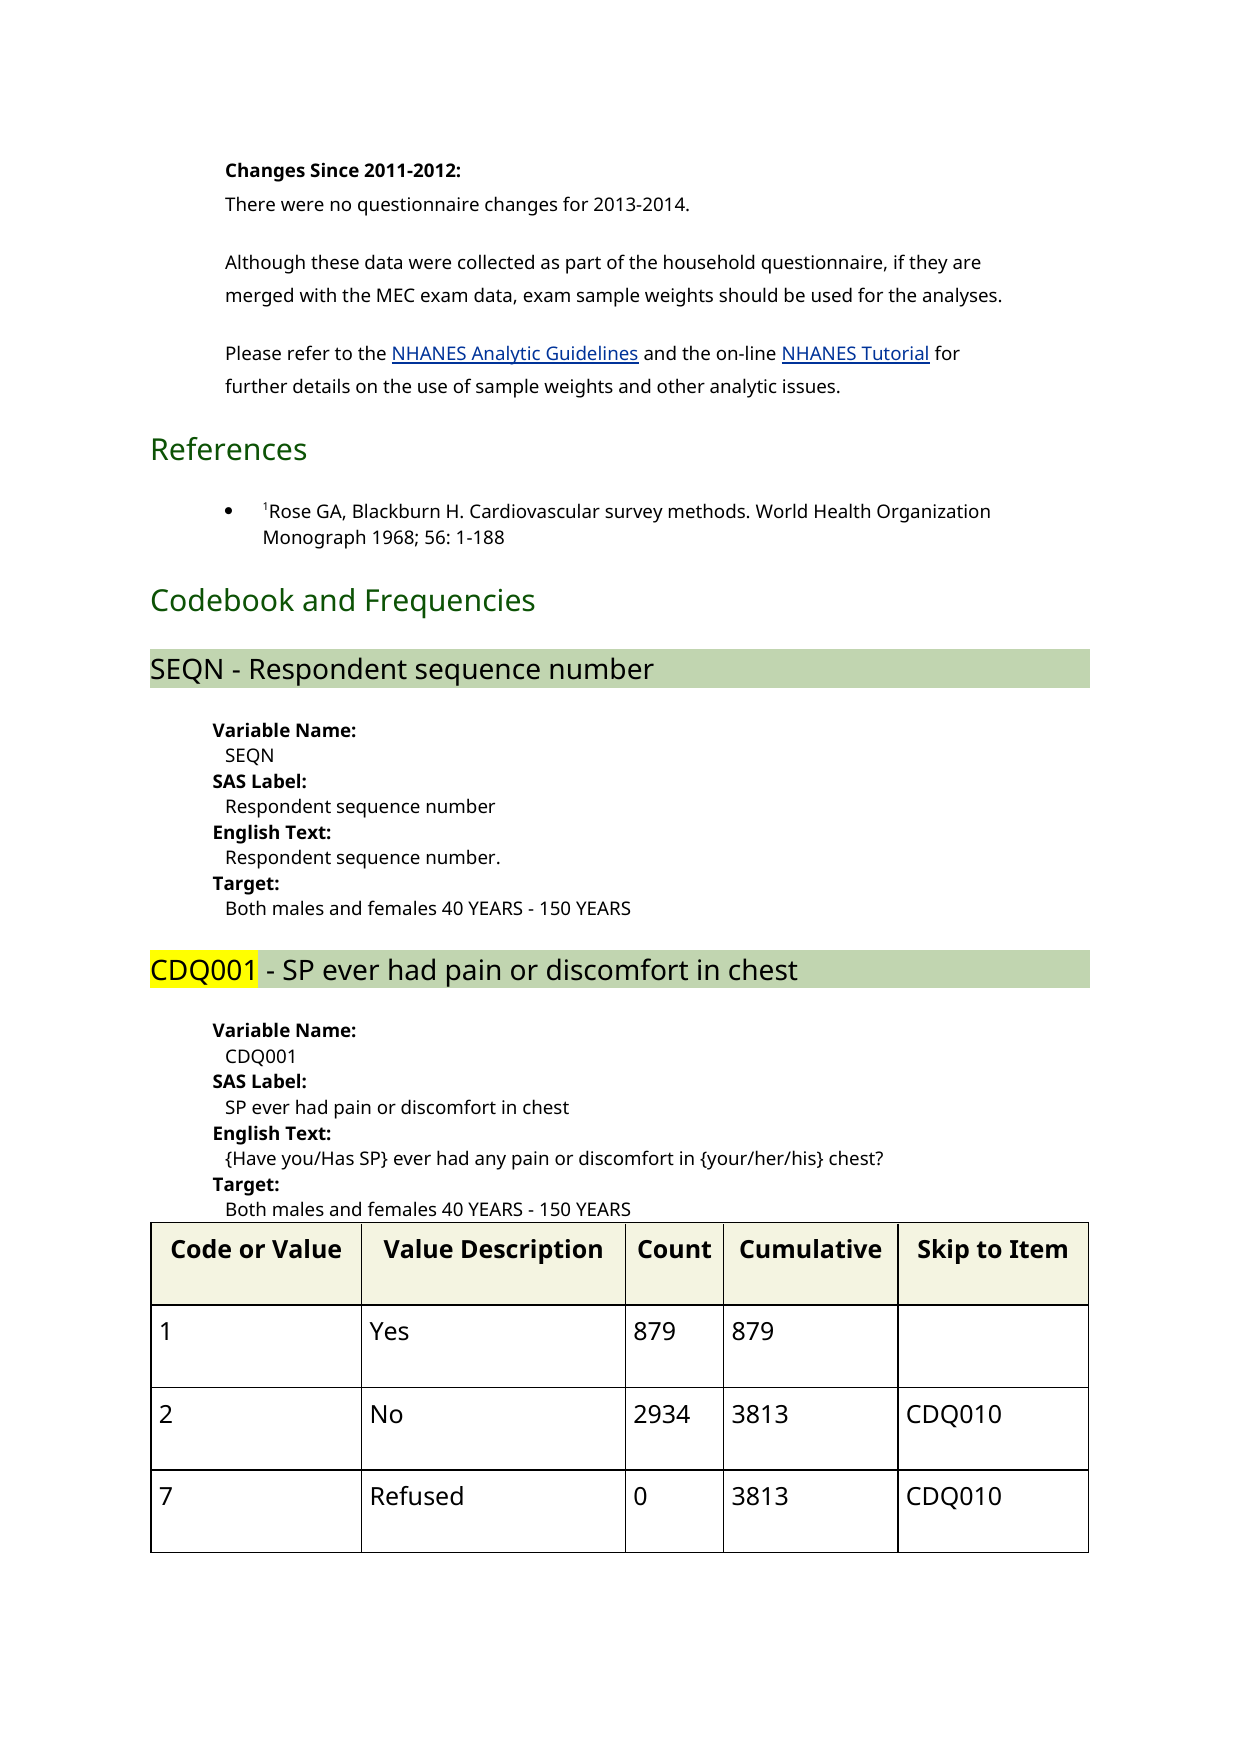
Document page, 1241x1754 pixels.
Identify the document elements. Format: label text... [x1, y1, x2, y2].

text Please refer to the NHANES Analytic Guidelines and the on-line NHANES Tutorial for further details on the use of sample weights and other analytic issues. [225, 333, 1015, 399]
text Both males and females 40 YEARS - 150 YEARS [225, 896, 1090, 921]
table_cell [899, 1306, 1088, 1387]
text CDQ001 [225, 1043, 1090, 1069]
text Variable Name: [212, 717, 1090, 742]
table_cell 0 [626, 1471, 723, 1552]
table_cell 1 [152, 1306, 361, 1387]
text SEQN - Respondent sequence number [150, 649, 1090, 688]
table_header Skip to Item [899, 1223, 1088, 1304]
text Respondent sequence number. [225, 844, 1090, 870]
table_cell No [362, 1388, 625, 1469]
table_cell 2934 [626, 1388, 723, 1469]
table_cell CDQ010 [899, 1471, 1088, 1552]
text Target: [212, 870, 1090, 896]
text SEQN [225, 742, 1090, 768]
list 1Rose GA, Blackburn H. Cardiovascular survey methods. World Health Organization Monograph 1968; 56: 1-188 [225, 499, 1015, 550]
text References [150, 428, 1090, 470]
text SAS Label: [212, 768, 1090, 793]
table_cell Yes [362, 1306, 625, 1387]
table_header Value Description [362, 1223, 625, 1304]
table_cell 3813 [724, 1471, 897, 1552]
table_cell 2 [152, 1388, 361, 1469]
text English Text: [212, 1120, 1090, 1145]
text Respondent sequence number [225, 793, 1090, 819]
table_cell 879 [626, 1306, 723, 1387]
table_cell 7 [152, 1471, 361, 1552]
table_header Cumulative [724, 1223, 898, 1304]
text Both males and females 40 YEARS - 150 YEARS [225, 1196, 1090, 1222]
table_header Code or Value [152, 1223, 361, 1304]
text SP ever had pain or discomfort in chest [225, 1094, 1090, 1120]
text {Have you/Has SP} ever had any pain or discomfort in {your/her/his} chest? [225, 1145, 1090, 1171]
table_header Count [626, 1223, 723, 1304]
table_cell Refused [362, 1471, 625, 1552]
text Changes Since 2011-2012: There were no questionnaire changes for 2013-2014. [225, 150, 1015, 216]
text Codebook and Frequencies [150, 579, 1090, 620]
table_cell 879 [724, 1306, 897, 1387]
text Variable Name: [212, 1018, 1090, 1043]
text SAS Label: [212, 1069, 1090, 1094]
text Although these data were collected as part of the household questionnaire, if they are merged with the MEC exam data, exam sample weights should be used for the analyses. [225, 241, 1015, 308]
text CDQ001 - SP ever had pain or discomfort in chest [258, 950, 1090, 988]
text English Text: [212, 819, 1090, 844]
table_cell CDQ010 [899, 1388, 1088, 1469]
text Target: [212, 1171, 1090, 1196]
table_cell 3813 [724, 1388, 897, 1469]
